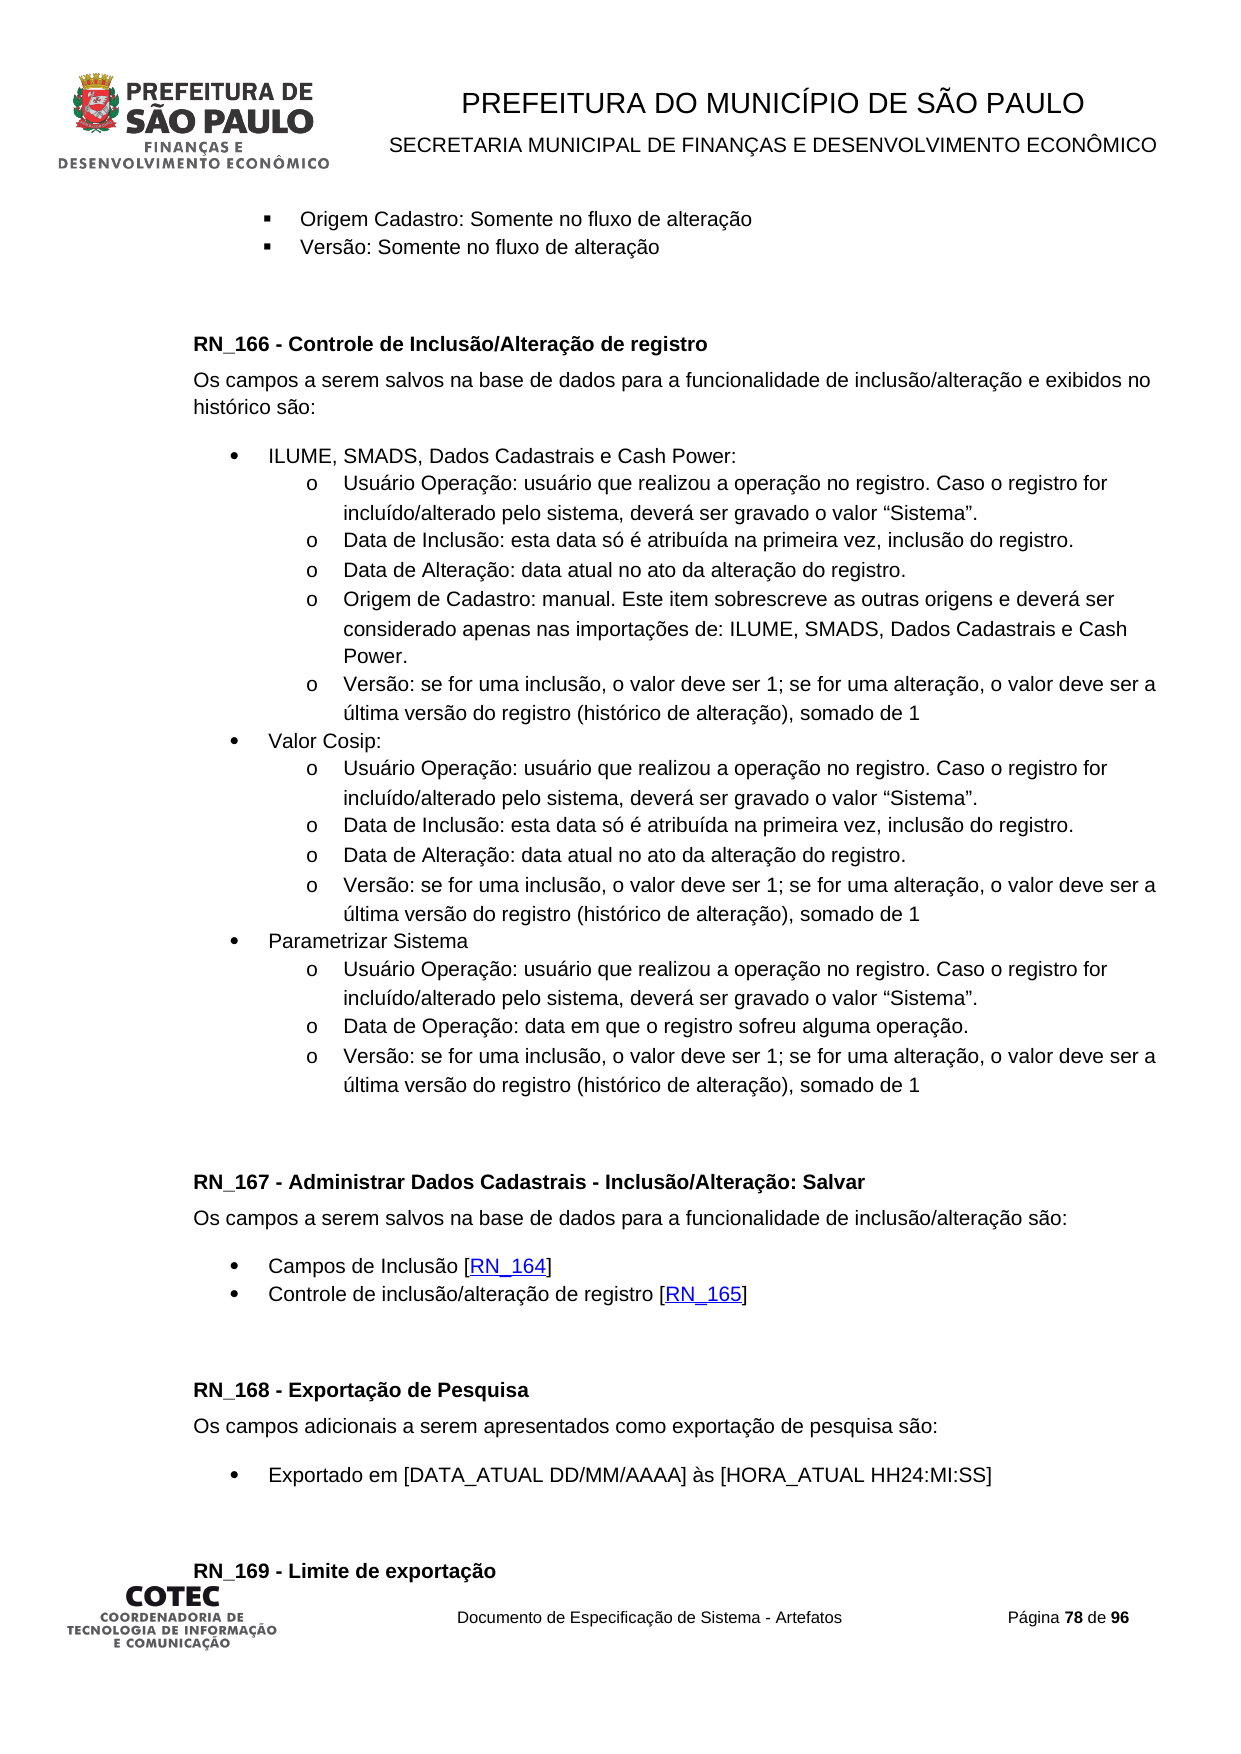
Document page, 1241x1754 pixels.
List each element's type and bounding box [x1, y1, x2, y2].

picture [62, 1583, 283, 1652]
picture [58, 73, 329, 169]
